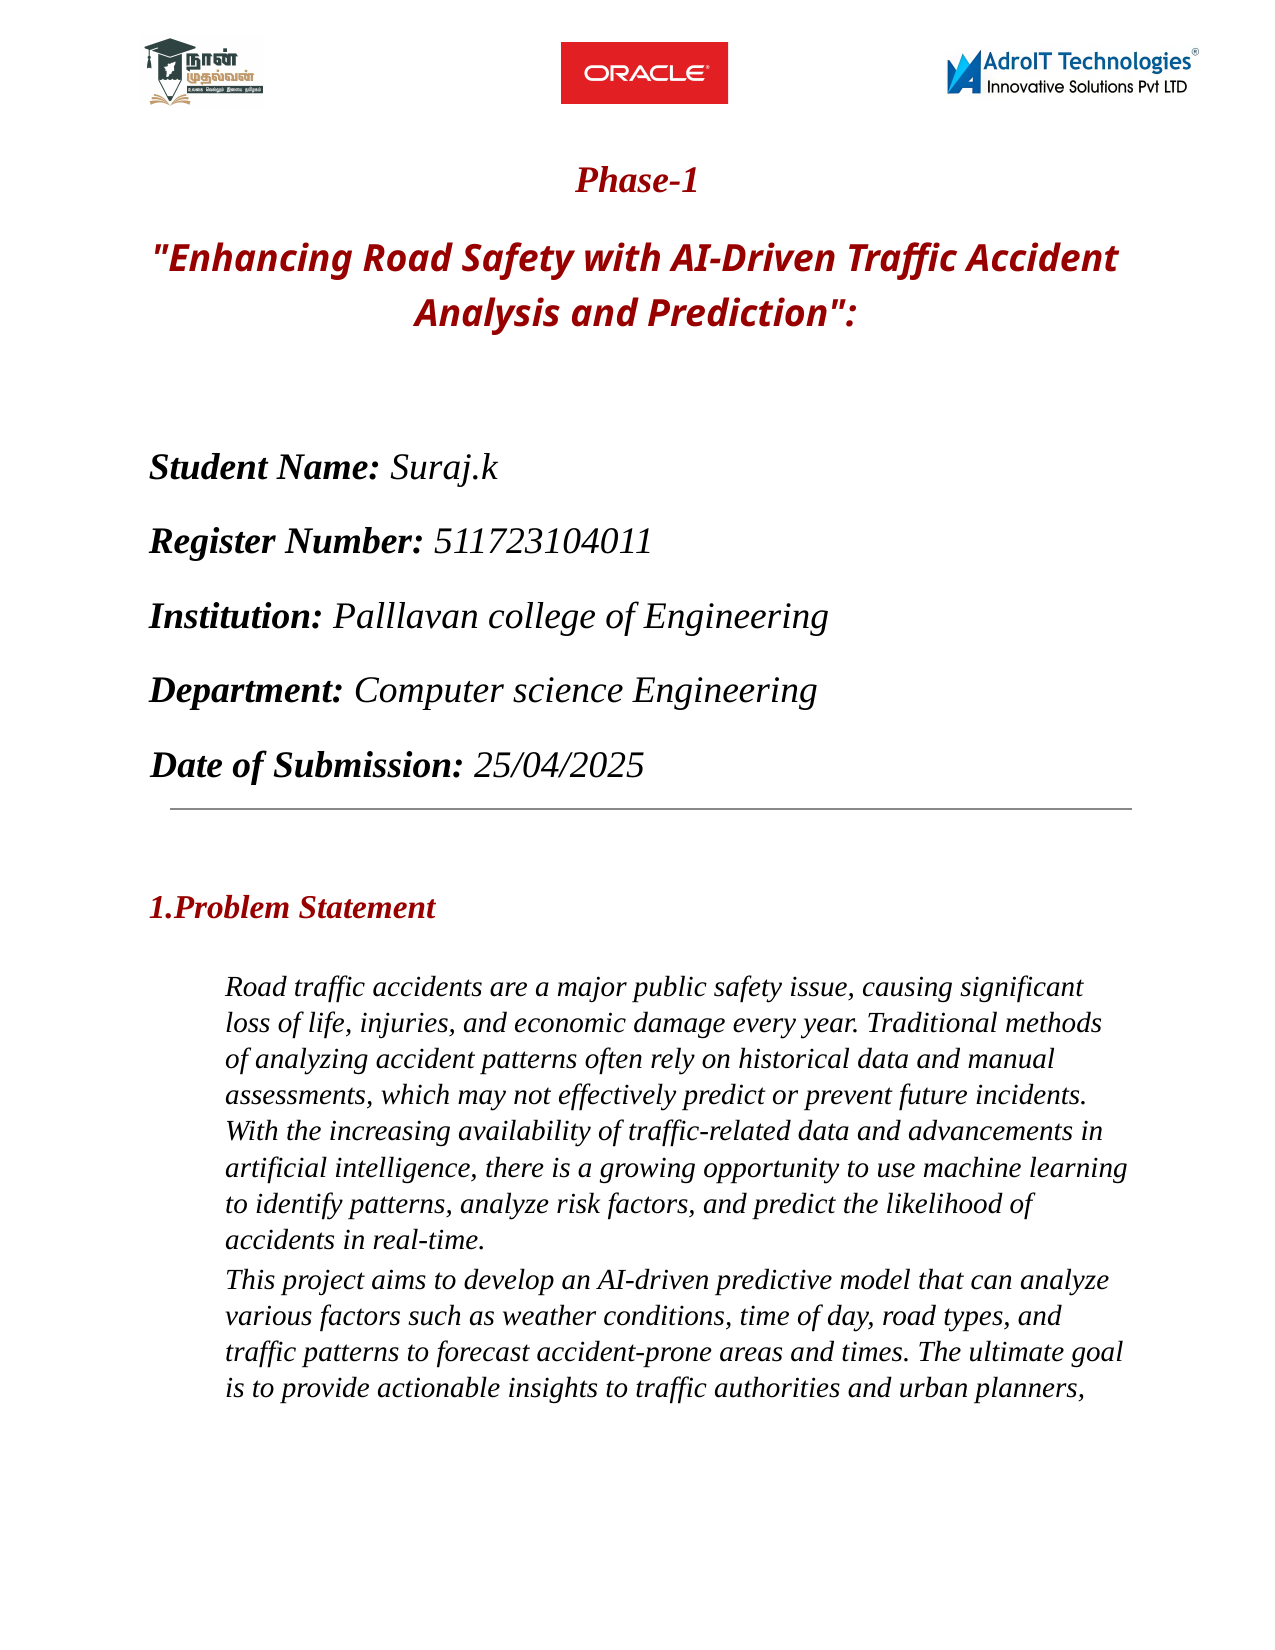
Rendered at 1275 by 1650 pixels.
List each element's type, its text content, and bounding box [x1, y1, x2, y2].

text Register Number: 511723104011 [148, 519, 1132, 562]
picture [945, 45, 1200, 99]
text Student Name: Suraj.k [148, 444, 1132, 487]
text Department: Computer science Engineering [148, 668, 1132, 711]
text Phase-1 [150, 157, 1125, 200]
subtitle 1.Problem Statement [148, 887, 1132, 925]
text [225, 1262, 1132, 1404]
text "Enhancing Road Safety with AI-Driven Traffic Accident Analysis and Prediction": [150, 232, 1125, 338]
text Date of Submission: 25/04/2025 [150, 742, 1132, 785]
picture [561, 42, 729, 104]
text Road traffic accidents are a major public safety issue, causing significant loss of life, injuries, and economic damage every year. Traditional methods of analyzing accident patterns often rely on historical data and manual assessments, which may not effectively predict or prevent future incidents. With the increasing availability of traffic-related data and advancements in artificial intelligence, there is a growing opportunity to use machine learning to identify patterns, analyze risk factors, and predict the likelihood of accidents in real-time. [225, 969, 1132, 1256]
text Institution: Palllavan college of Engineering [148, 593, 1132, 636]
picture [140, 35, 265, 108]
